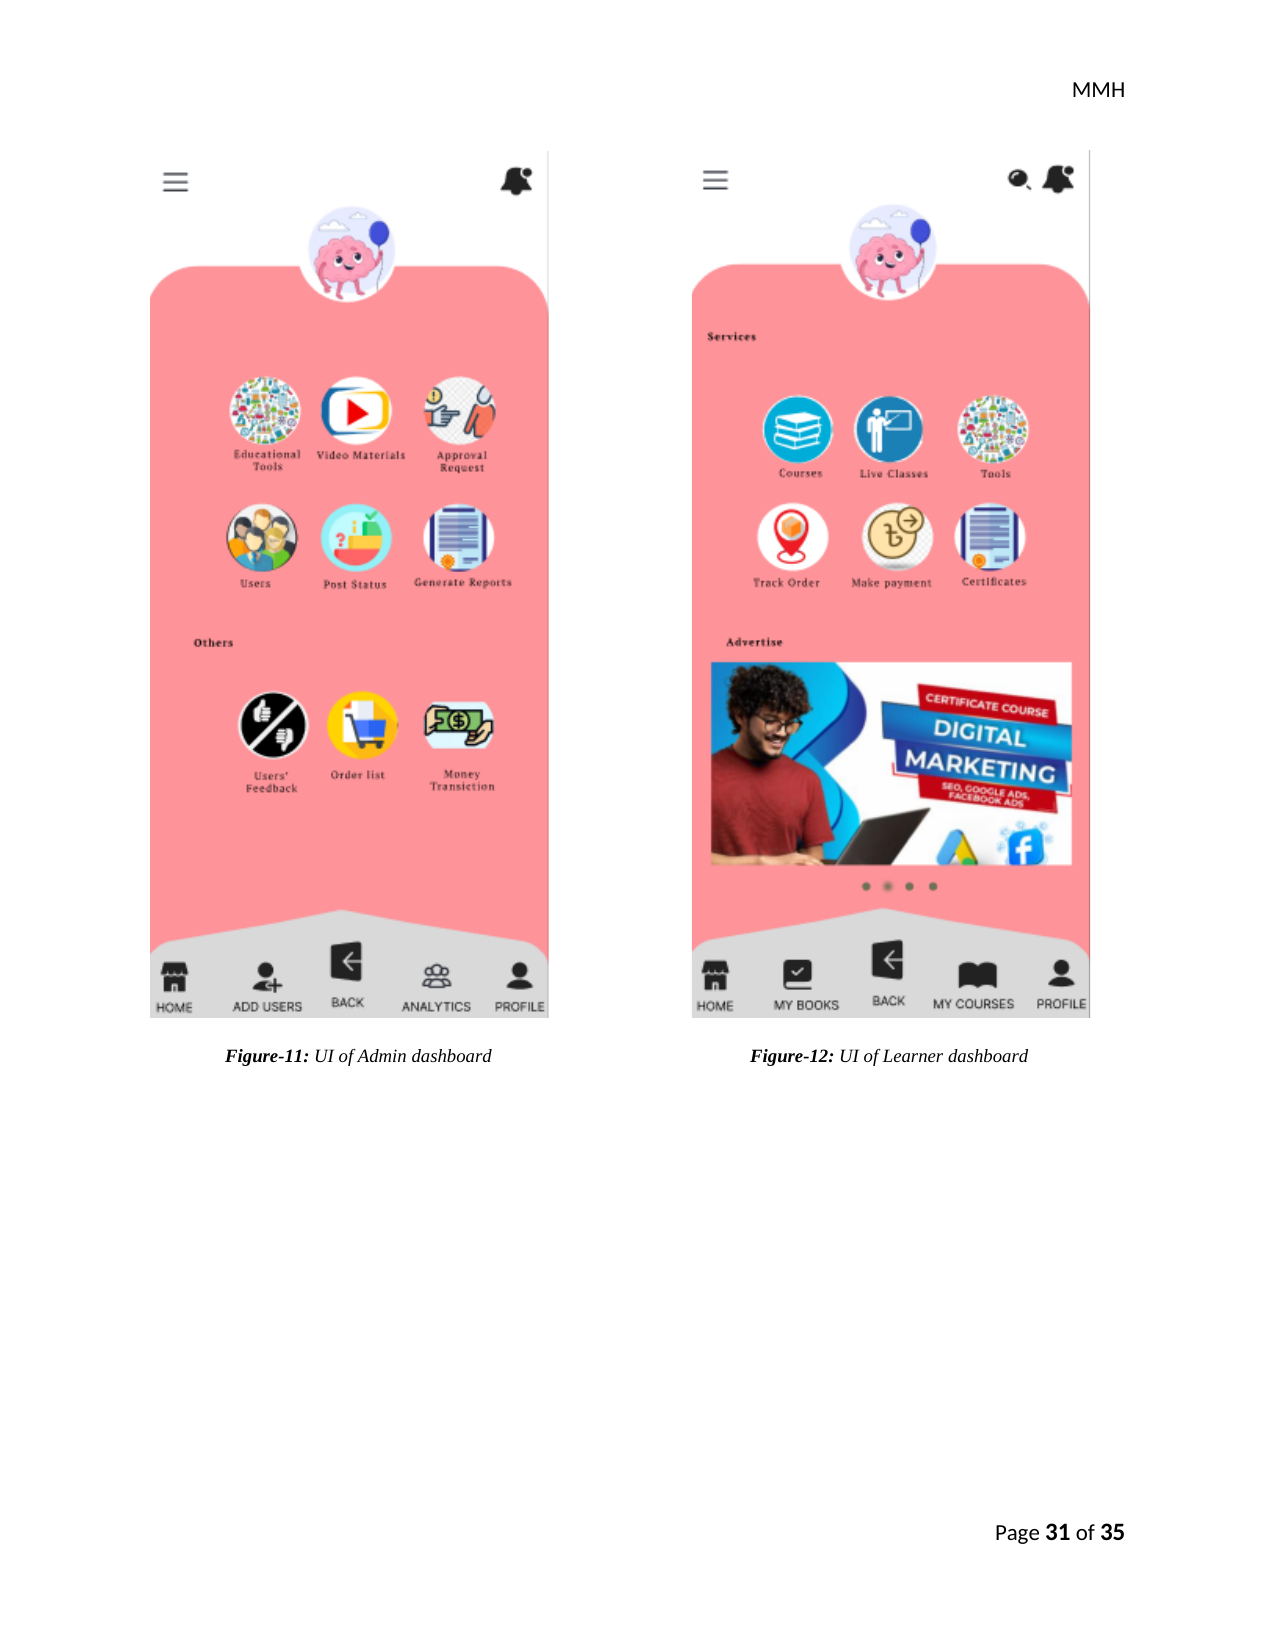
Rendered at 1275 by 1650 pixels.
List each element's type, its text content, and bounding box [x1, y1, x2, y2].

picture [150, 151, 549, 1018]
picture [691, 150, 1091, 1018]
text Figure-11: UI of Admin dashboard Figure-12: UI of Learner dashboard [150, 1045, 1125, 1067]
